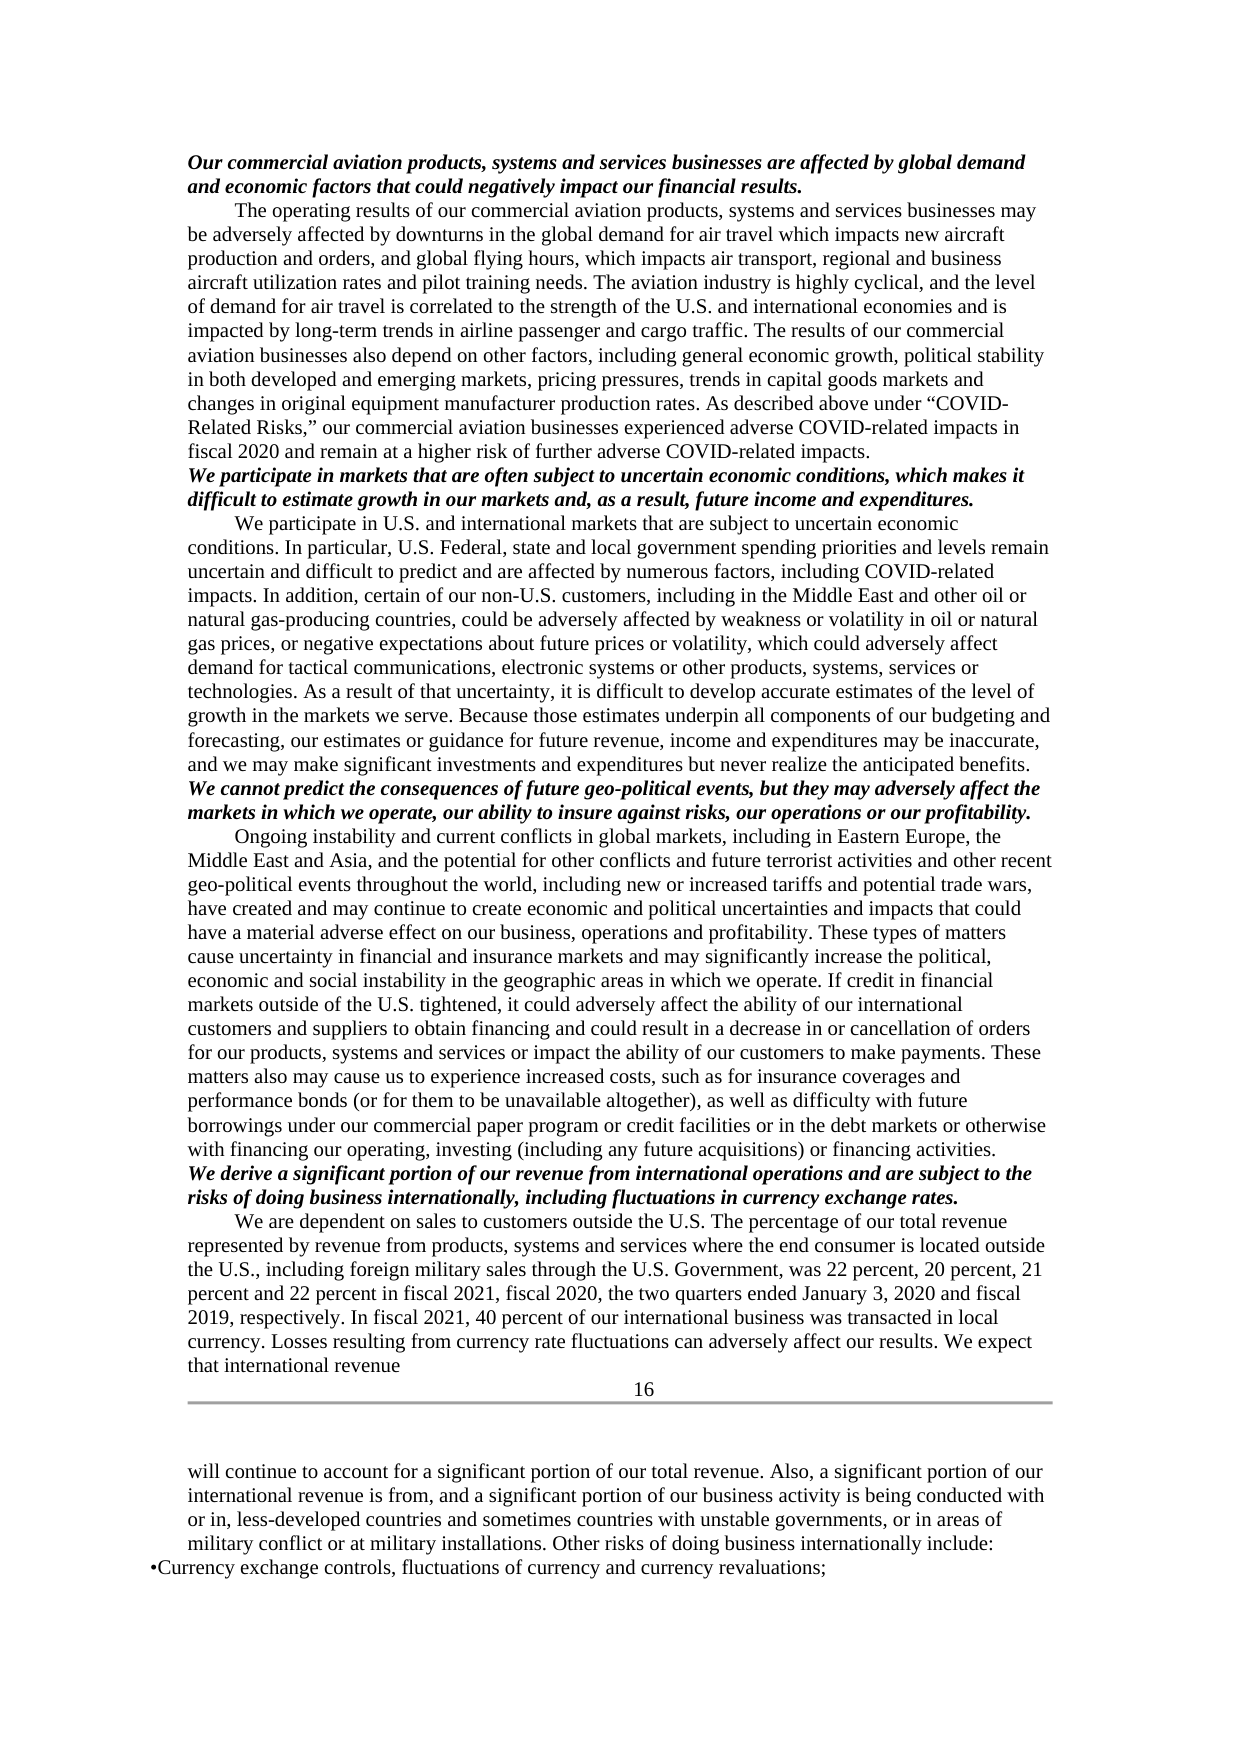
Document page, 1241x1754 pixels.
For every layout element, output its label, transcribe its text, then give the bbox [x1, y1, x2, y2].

text We derive a significant portion of our revenue from international operations and are subject to the risks of doing business internationally, including fluctuations in currency exchange rates. [187, 1161, 1053, 1209]
text The operating results of our commercial aviation products, systems and services businesses may be adversely affected by downturns in the global demand for air travel which impacts new aircraft production and orders, and global flying hours, which impacts air transport, regional and business aircraft utilization rates and pilot training needs. The aviation industry is highly cyclical, and the level of demand for air travel is correlated to the strength of the U.S. and international economies and is impacted by long-term trends in airline passenger and cargo traffic. The results of our commercial aviation businesses also depend on other factors, including general economic growth, political stability in both developed and emerging markets, pricing pressures, trends in capital goods markets and changes in original equipment manufacturer production rates. As described above under “COVID-Related Risks,” our commercial aviation businesses experienced adverse COVID-related impacts in fiscal 2020 and remain at a higher risk of further adverse COVID-related impacts. [187, 198, 1053, 463]
text We participate in markets that are often subject to uncertain economic conditions, which makes it difficult to estimate growth in our markets and, as a result, future income and expenditures. [187, 463, 1053, 511]
text Our commercial aviation products, systems and services businesses are affected by global demand and economic factors that could negatively impact our financial results. [187, 150, 1053, 198]
text •Currency exchange controls, fluctuations of currency and currency revaluations; [150, 1555, 1053, 1579]
text We participate in U.S. and international markets that are subject to uncertain economic conditions. In particular, U.S. Federal, state and local government spending priorities and levels remain uncertain and difficult to predict and are affected by numerous factors, including COVID-related impacts. In addition, certain of our non-U.S. customers, including in the Middle East and other oil or natural gas-producing countries, could be adversely affected by weakness or volatility in oil or natural gas prices, or negative expectations about future prices or volatility, which could adversely affect demand for tactical communications, electronic systems or other products, systems, services or technologies. As a result of that uncertainty, it is difficult to develop accurate estimates of the level of growth in the markets we serve. Because those estimates underpin all components of our budgeting and forecasting, our estimates or guidance for future revenue, income and expenditures may be inaccurate, and we may make significant investments and expenditures but never realize the anticipated benefits. [187, 511, 1053, 776]
text 16 [187, 1377, 1053, 1401]
text Ongoing instability and current conflicts in global markets, including in Eastern Europe, the Middle East and Asia, and the potential for other conflicts and future terrorist activities and other recent geo-political events throughout the world, including new or increased tariffs and potential trade wars, have created and may continue to create economic and political uncertainties and impacts that could have a material adverse effect on our business, operations and profitability. These types of matters cause uncertainty in financial and insurance markets and may significantly increase the political, economic and social instability in the geographic areas in which we operate. If credit in financial markets outside of the U.S. tightened, it could adversely affect the ability of our international customers and suppliers to obtain financing and could result in a decrease in or cancellation of orders for our products, systems and services or impact the ability of our customers to make payments. These matters also may cause us to experience increased costs, such as for insurance coverages and performance bonds (or for them to be unavailable altogether), as well as difficulty with future borrowings under our commercial paper program or credit facilities or in the debt markets or otherwise with financing our operating, investing (including any future acquisitions) or financing activities. [187, 824, 1053, 1161]
text will continue to account for a significant portion of our total revenue. Also, a significant portion of our international revenue is from, and a significant portion of our business activity is being conducted with or in, less-developed countries and sometimes countries with unstable governments, or in areas of military conflict or at military installations. Other risks of doing business internationally include: [187, 1459, 1053, 1555]
text We cannot predict the consequences of future geo-political events, but they may adversely affect the markets in which we operate, our ability to insure against risks, our operations or our profitability. [187, 776, 1053, 824]
text We are dependent on sales to customers outside the U.S. The percentage of our total revenue represented by revenue from products, systems and services where the end consumer is located outside the U.S., including foreign military sales through the U.S. Government, was 22 percent, 20 percent, 21 percent and 22 percent in fiscal 2021, fiscal 2020, the two quarters ended January 3, 2020 and fiscal 2019, respectively. In fiscal 2021, 40 percent of our international business was transacted in local currency. Losses resulting from currency rate fluctuations can adversely affect our results. We expect that international revenue [187, 1209, 1053, 1377]
